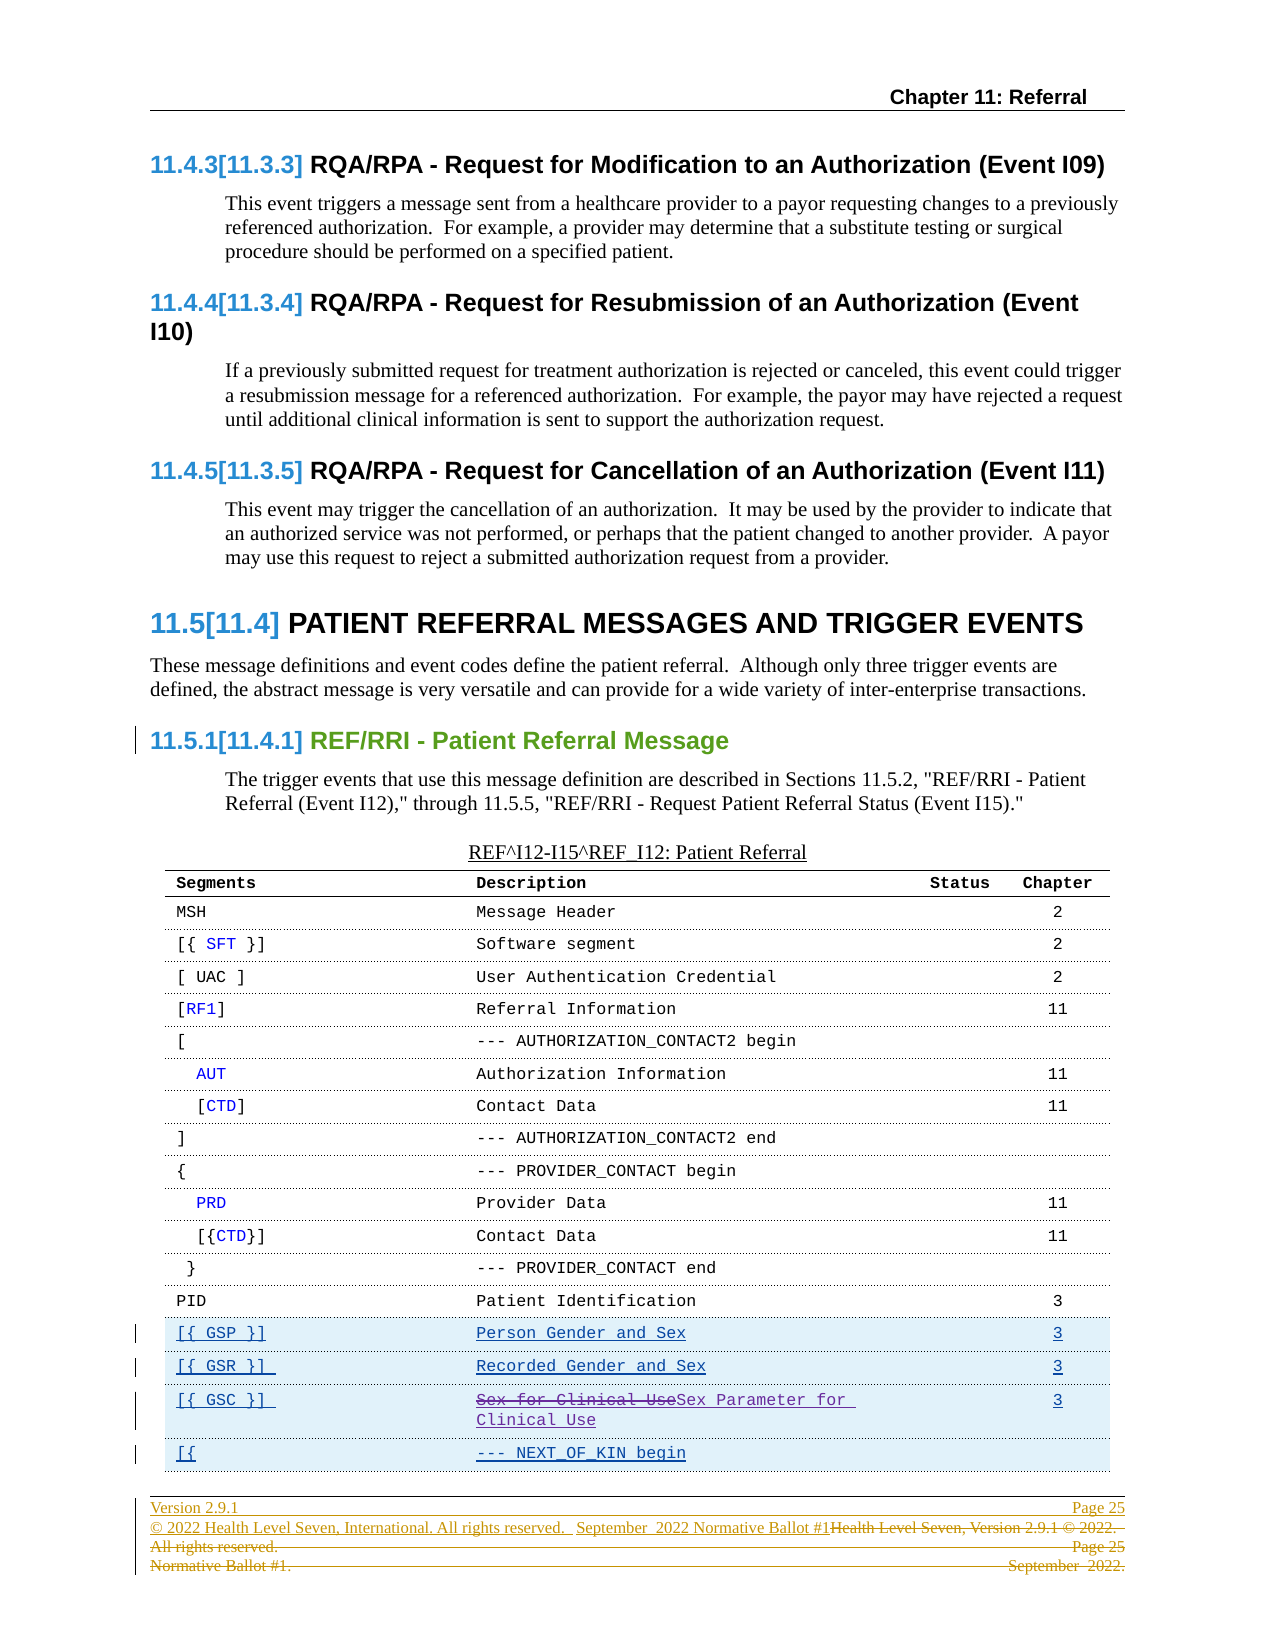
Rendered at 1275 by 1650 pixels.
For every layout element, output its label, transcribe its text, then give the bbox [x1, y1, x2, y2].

text This event triggers a message sent from a healthcare provider to a payor requesting changes to a previously referenced authorization. For example, a provider may determine that a substitute testing or surgical procedure should be performed on a specified patient. [225, 191, 1125, 263]
subtitle RQA/RPA - Request for Resubmission of an Authorization (Event I10) [150, 288, 1125, 346]
subtitle REF/RRI - Patient Referral Message [150, 726, 1125, 754]
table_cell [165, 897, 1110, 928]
subtitle RQA/RPA - Request for Cancellation of an Authorization (Event I11) [150, 456, 1125, 484]
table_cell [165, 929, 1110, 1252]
text These message definitions and event codes define the patient referral. Although only three trigger events are defined, the abstract message is very versatile and can provide for a wide variety of inter-enterprise transactions. [150, 653, 1125, 701]
text The trigger events that use this message definition are described in Sections , "," through , "." [225, 767, 1125, 815]
subtitle PATIENT REFERRAL MESSAGES AND TRIGGER EVENTS [150, 607, 1125, 640]
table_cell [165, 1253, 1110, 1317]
subtitle RQA/RPA - Request for Modification to an Authorization (Event I09) [150, 150, 1125, 179]
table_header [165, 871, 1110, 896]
text REF^I12-I15^REF_I12: Patient Referral [150, 840, 1125, 864]
text This event may trigger the cancellation of an authorization. It may be used by the provider to indicate that an authorized service was not performed, or perhaps that the patient changed to another provider. A payor may use this request to reject a submitted authorization request from a provider. [225, 497, 1125, 569]
text If a previously submitted request for treatment authorization is rejected or canceled, this event could trigger a resubmission message for a referenced authorization. For example, the payor may have rejected a request until additional clinical information is sent to support the authorization request. [225, 358, 1125, 431]
